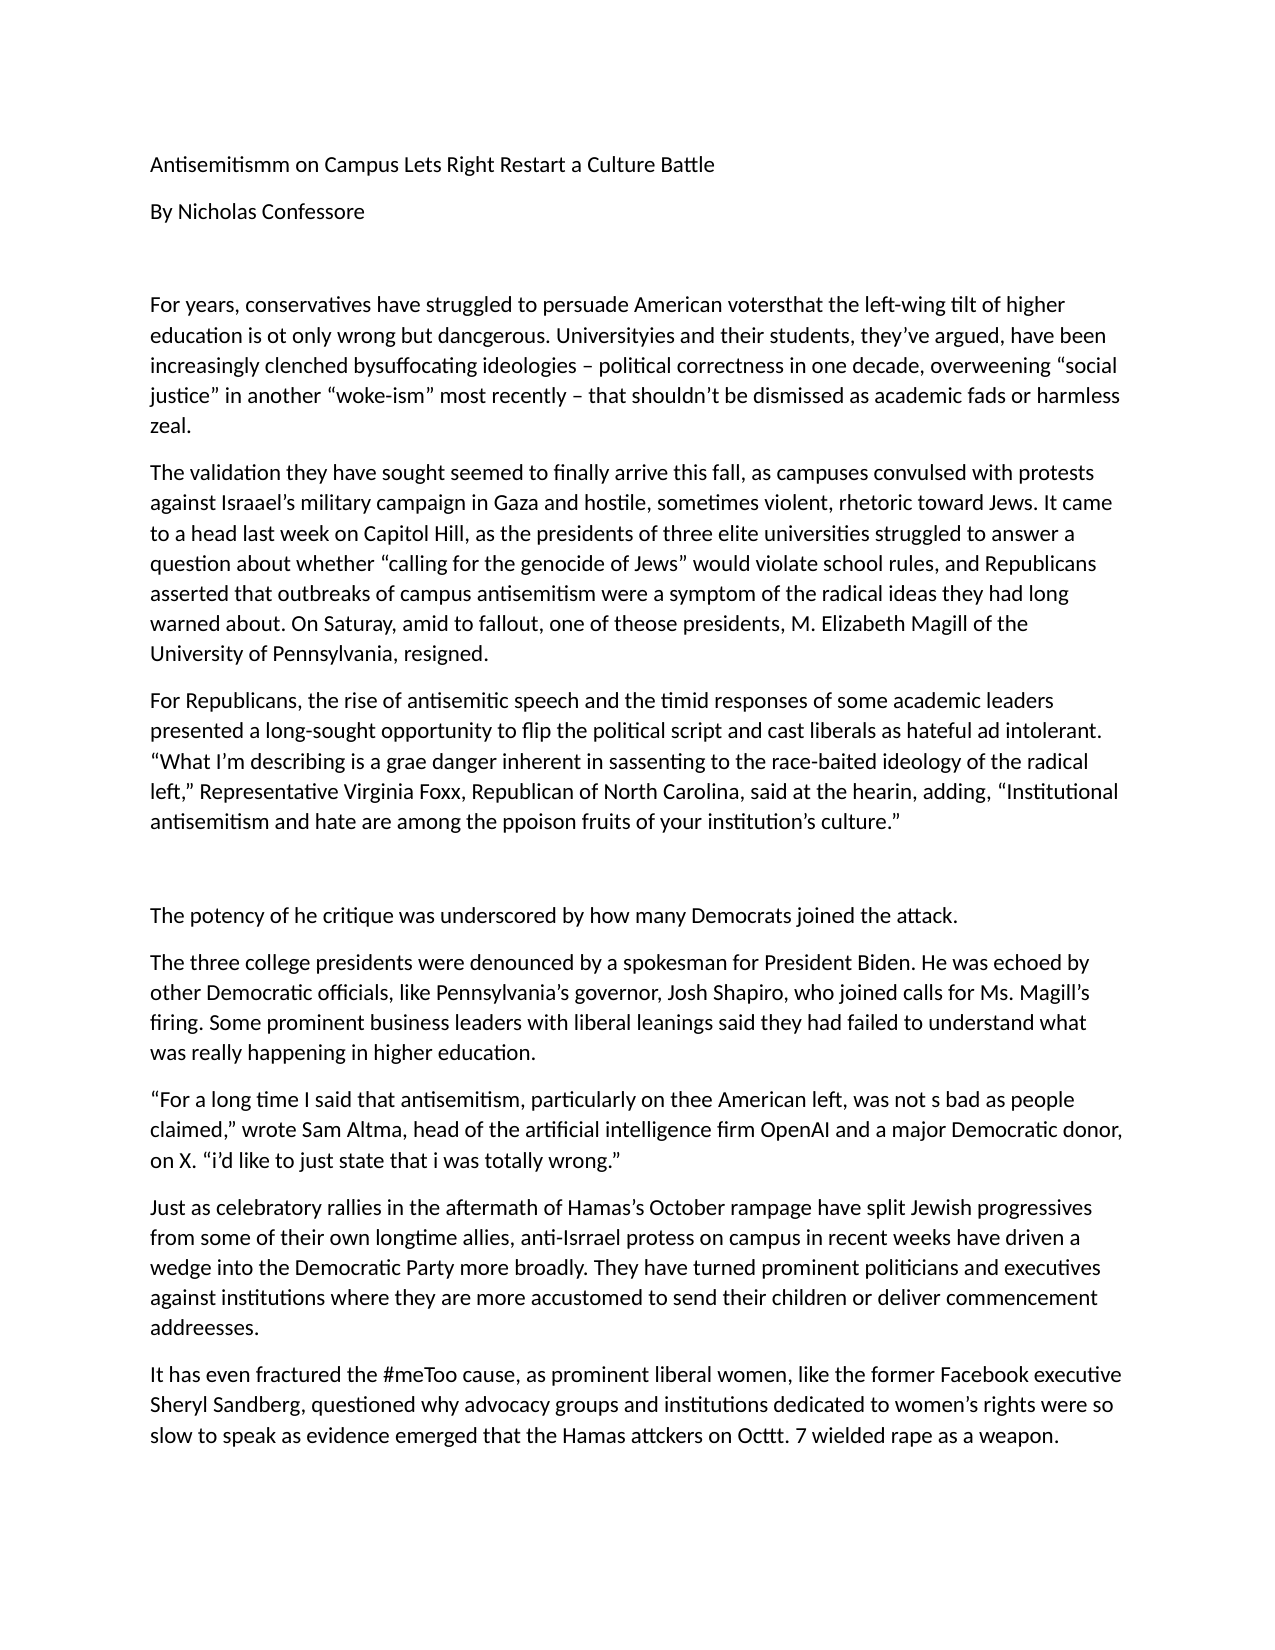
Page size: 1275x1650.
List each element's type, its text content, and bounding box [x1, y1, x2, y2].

text It has even fractured the #meToo cause, as prominent liberal women, like the former Facebook executive Sheryl Sandberg, questioned why advocacy groups and institutions dedicated to women’s rights were so slow to speak as evidence emerged that the Hamas attckers on Octtt. 7 wielded rape as a weapon. [150, 1360, 1125, 1449]
text For Republicans, the rise of antisemitic speech and the timid responses of some academic leaders presented a long-sought opportunity to flip the political script and cast liberals as hateful ad intolerant. “What I’m describing is a grae danger inherent in sassenting to the race-baited ideology of the radical left,” Representative Virginia Foxx, Republican of North Carolina, said at the hearin, adding, “Institutional antisemitism and hate are among the ppoison fruits of your institution’s culture.” [150, 686, 1125, 835]
text Just as celebratory rallies in the aftermath of Hamas’s October rampage have split Jewish progressives from some of their own longtime allies, anti-Isrrael protess on campus in recent weeks have driven a wedge into the Democratic Party more broadly. They have turned prominent politicians and executives against institutions where they are more accustomed to send their children or deliver commencement addreesses. [150, 1193, 1125, 1342]
text “For a long time I said that antisemitism, particularly on thee American left, was not s bad as people claimed,” wrote Sam Altma, head of the artificial intelligence firm OpenAI and a major Democratic donor, on X. “i’d like to just state that i was totally wrong.” [150, 1085, 1125, 1174]
text The three college presidents were denounced by a spokesman for President Biden. He was echoed by other Democratic officials, like Pennsylvania’s governor, Josh Shapiro, who joined calls for Ms. Magill’s firing. Some prominent business leaders with liberal leanings said they had failed to understand what was really happening in higher education. [150, 948, 1125, 1067]
text The potency of he critique was underscored by how many Democrats joined the attack. [150, 901, 1125, 929]
text Antisemitismm on Campus Lets Right Restart a Culture Battle [150, 150, 1125, 178]
text The validation they have sought seemed to finally arrive this fall, as campuses convulsed with protests against Israael’s military campaign in Gaza and hostile, sometimes violent, rhetoric toward Jews. It came to a head last week on Capitol Hill, as the presidents of three elite universities struggled to answer a question about whether “calling for the genocide of Jews” would violate school rules, and Republicans asserted that outbreaks of campus antisemitism were a symptom of the radical ideas they had long warned about. On Saturay, amid to fallout, one of theose presidents, M. Elizabeth Magill of the University of Pennsylvania, resigned. [150, 458, 1125, 668]
text By Nicholas Confessore [150, 197, 1125, 225]
text For years, conservatives have struggled to persuade American votersthat the left-wing tilt of higher education is ot only wrong but dancgerous. Universityies and their students, they’ve argued, have been increasingly clenched bysuffocating ideologies – political correctness in one decade, overweening “social justice” in another “woke-ism” most recently – that shouldn’t be dismissed as academic fads or harmless zeal. [150, 291, 1125, 439]
